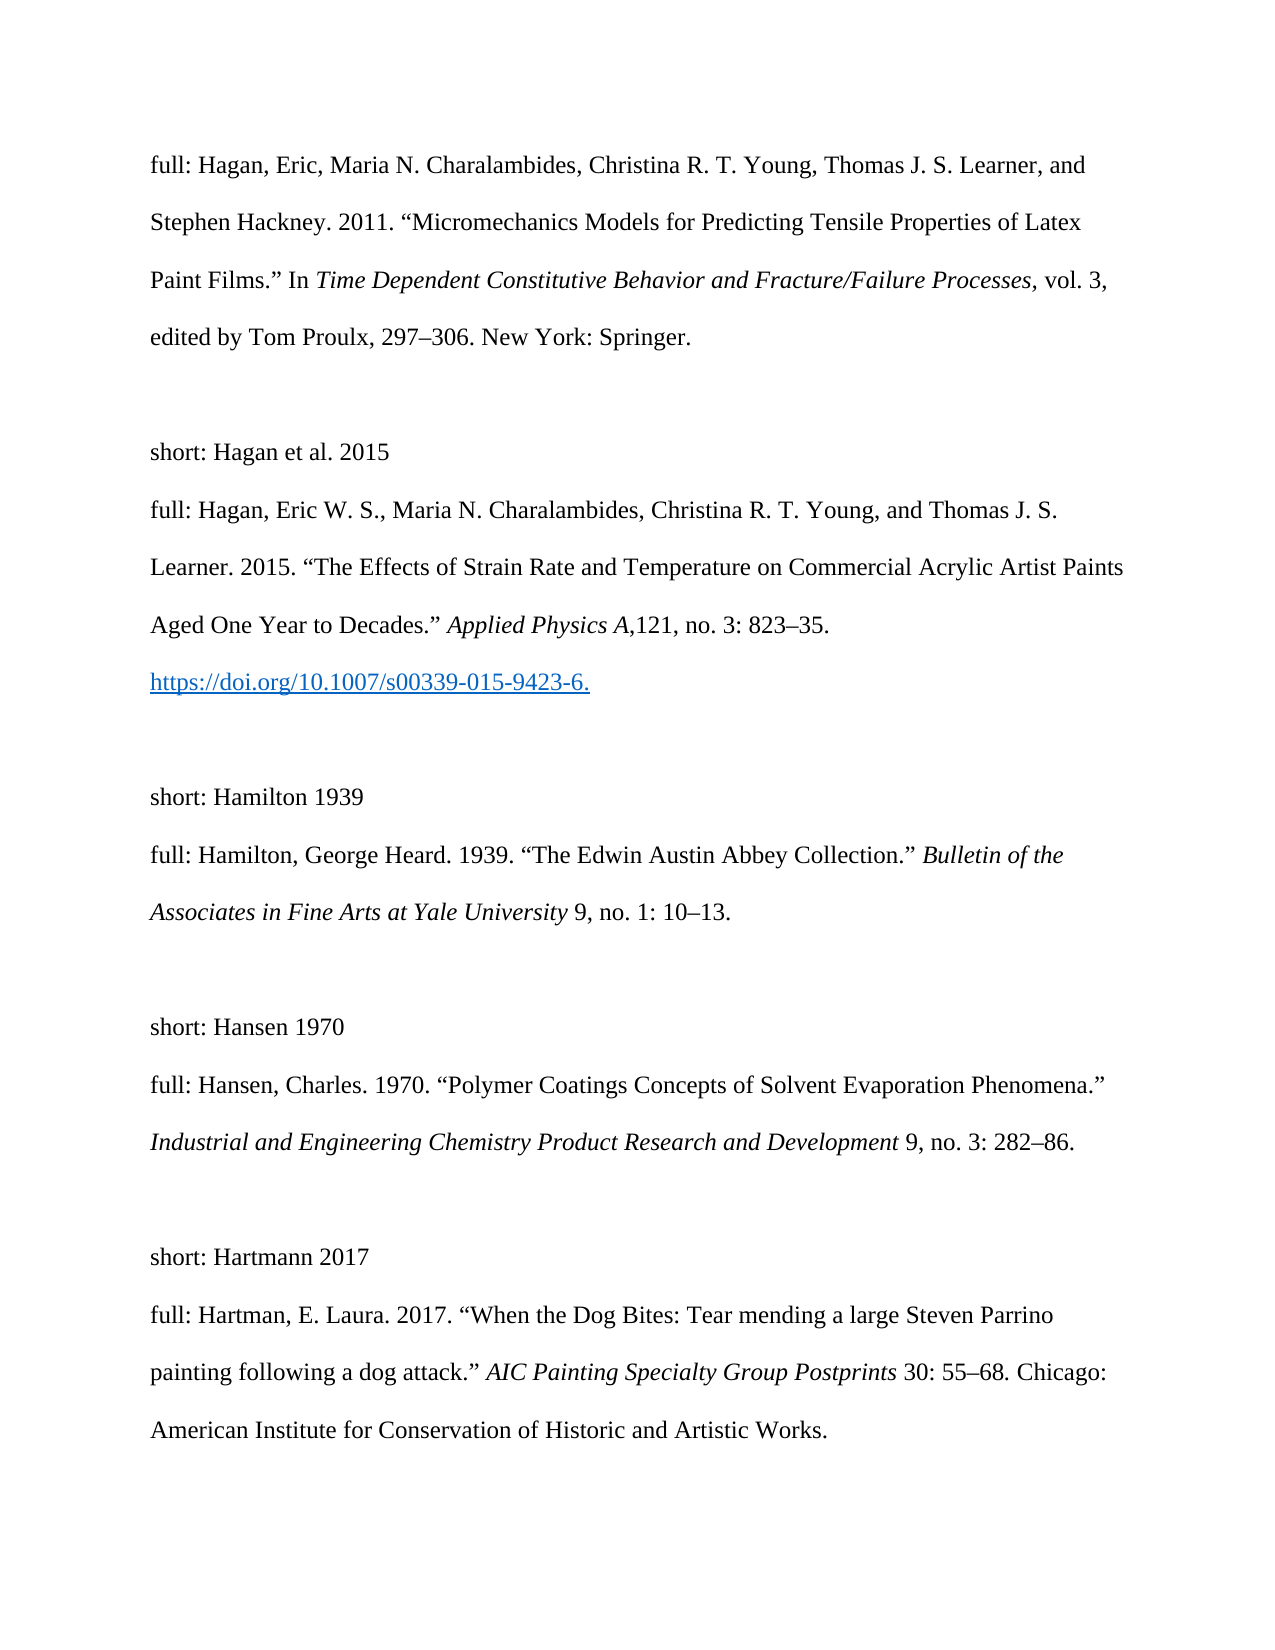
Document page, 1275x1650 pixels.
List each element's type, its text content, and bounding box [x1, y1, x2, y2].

text full: Hartman, E. Laura. 2017. “When the Dog Bites: Tear mending a large Steven Parrino painting following a dog attack.” AIC Painting Specialty Group Postprints 30: 55–68. Chicago: American Institute for Conservation of Historic and Artistic Works. [150, 1300, 1125, 1444]
text full: Hagan, Eric W. S., Maria N. Charalambides, Christina R. T. Young, and Thomas J. S. Learner. 2015. “The Effects of Strain Rate and Temperature on Commercial Acrylic Artist Paints Aged One Year to Decades.” Applied Physics A,121, no. 3: 823–35. https://doi.org/10.1007/s00339-015-9423-6. [150, 495, 1125, 696]
text short: Hagan et al. 2015 [150, 437, 1125, 466]
text full: Hagan, Eric, Maria N. Charalambides, Christina R. T. Young, Thomas J. S. Learner, and Stephen Hackney. 2011. “Micromechanics Models for Predicting Tensile Properties of Latex Paint Films.” In Time Dependent Constitutive Behavior and Fracture/Failure Processes, vol. 3, edited by Tom Proulx, 297–306. New York: Springer. [150, 150, 1125, 351]
text short: Hamilton 1939 [150, 782, 1125, 811]
text short: Hansen 1970 [150, 1012, 1125, 1041]
text full: Hamilton, George Heard. 1939. “The Edwin Austin Abbey Collection.” Bulletin of the Associates in Fine Arts at Yale University 9, no. 1: 10–13. [150, 840, 1125, 926]
text short: Hartmann 2017 [150, 1242, 1125, 1271]
text full: Hansen, Charles. 1970. “Polymer Coatings Concepts of Solvent Evaporation Phenomena.” Industrial and Engineering Chemistry Product Research and Development 9, no. 3: 282–86. [150, 1070, 1125, 1156]
